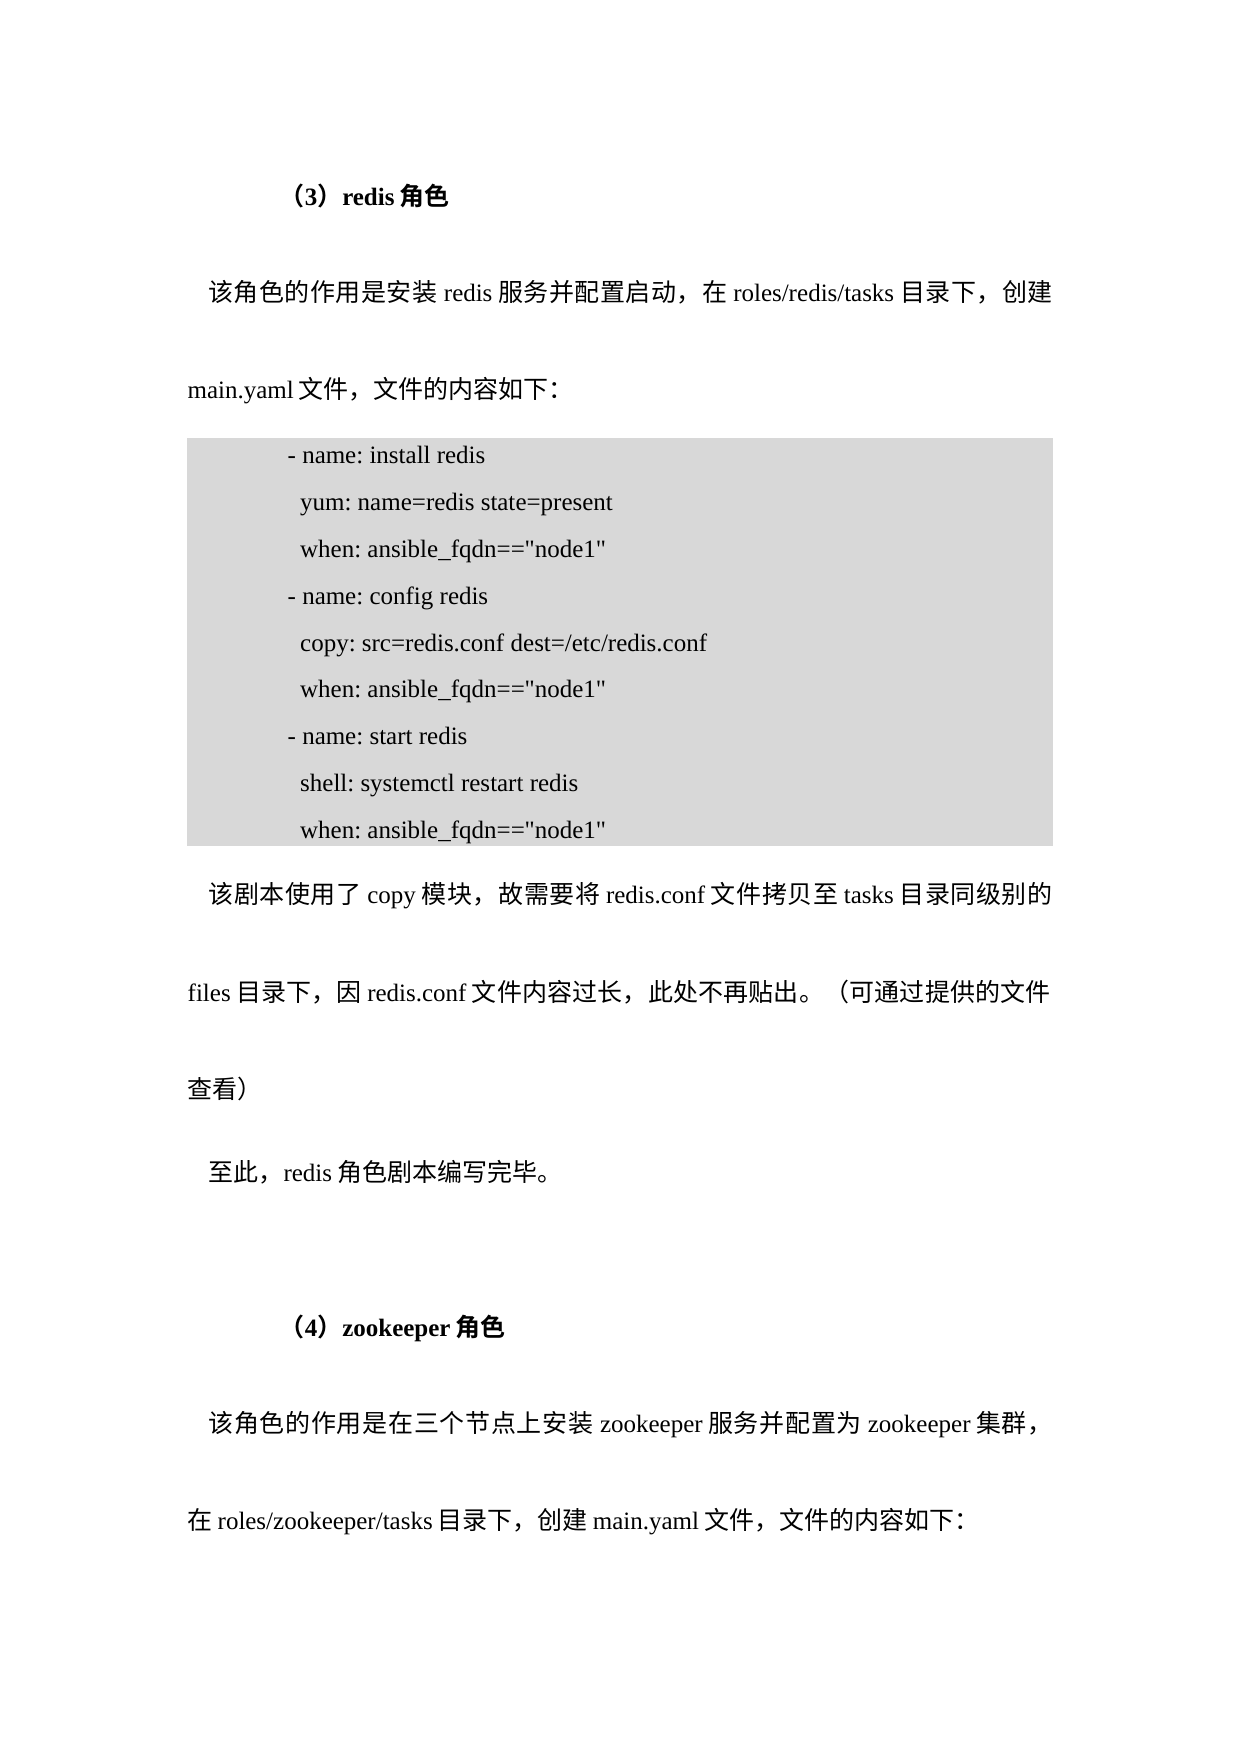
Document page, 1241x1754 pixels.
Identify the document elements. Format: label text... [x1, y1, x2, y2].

text when: ansible_fqdn=="node1" [187, 673, 1053, 705]
text 至此，redis角色剧本编写完毕。 [187, 1138, 1053, 1203]
text shell: systemctl restart redis [187, 766, 1053, 799]
text copy: src=redis.conf dest=/etc/redis.conf [187, 626, 1053, 658]
text 该角色的作用是安装redis服务并配置启动，在roles/redis/tasks目录下，创建main.yaml文件，文件的内容如下： [187, 258, 1053, 420]
subtitle （4）zookeeper角色 [187, 1293, 1053, 1358]
subtitle （3）redis角色 [187, 162, 1053, 227]
text - name: install redis [187, 438, 1053, 471]
text 该角色的作用是在三个节点上安装zookeeper服务并配置为zookeeper集群，在roles/zookeeper/tasks目录下，创建main.yaml文件，文件的内容如下： [187, 1389, 1053, 1551]
text 该剧本使用了copy模块，故需要将redis.conf文件拷贝至tasks目录同级别的files目录下，因redis.conf文件内容过长，此处不再贴出。（可通过提供的文件查看） [187, 860, 1053, 1120]
text yum: name=redis state=present [187, 485, 1053, 518]
text when: ansible_fqdn=="node1" [187, 813, 1053, 846]
text - name: start redis [187, 719, 1053, 752]
text - name: config redis [187, 579, 1053, 611]
text when: ansible_fqdn=="node1" [187, 532, 1053, 564]
